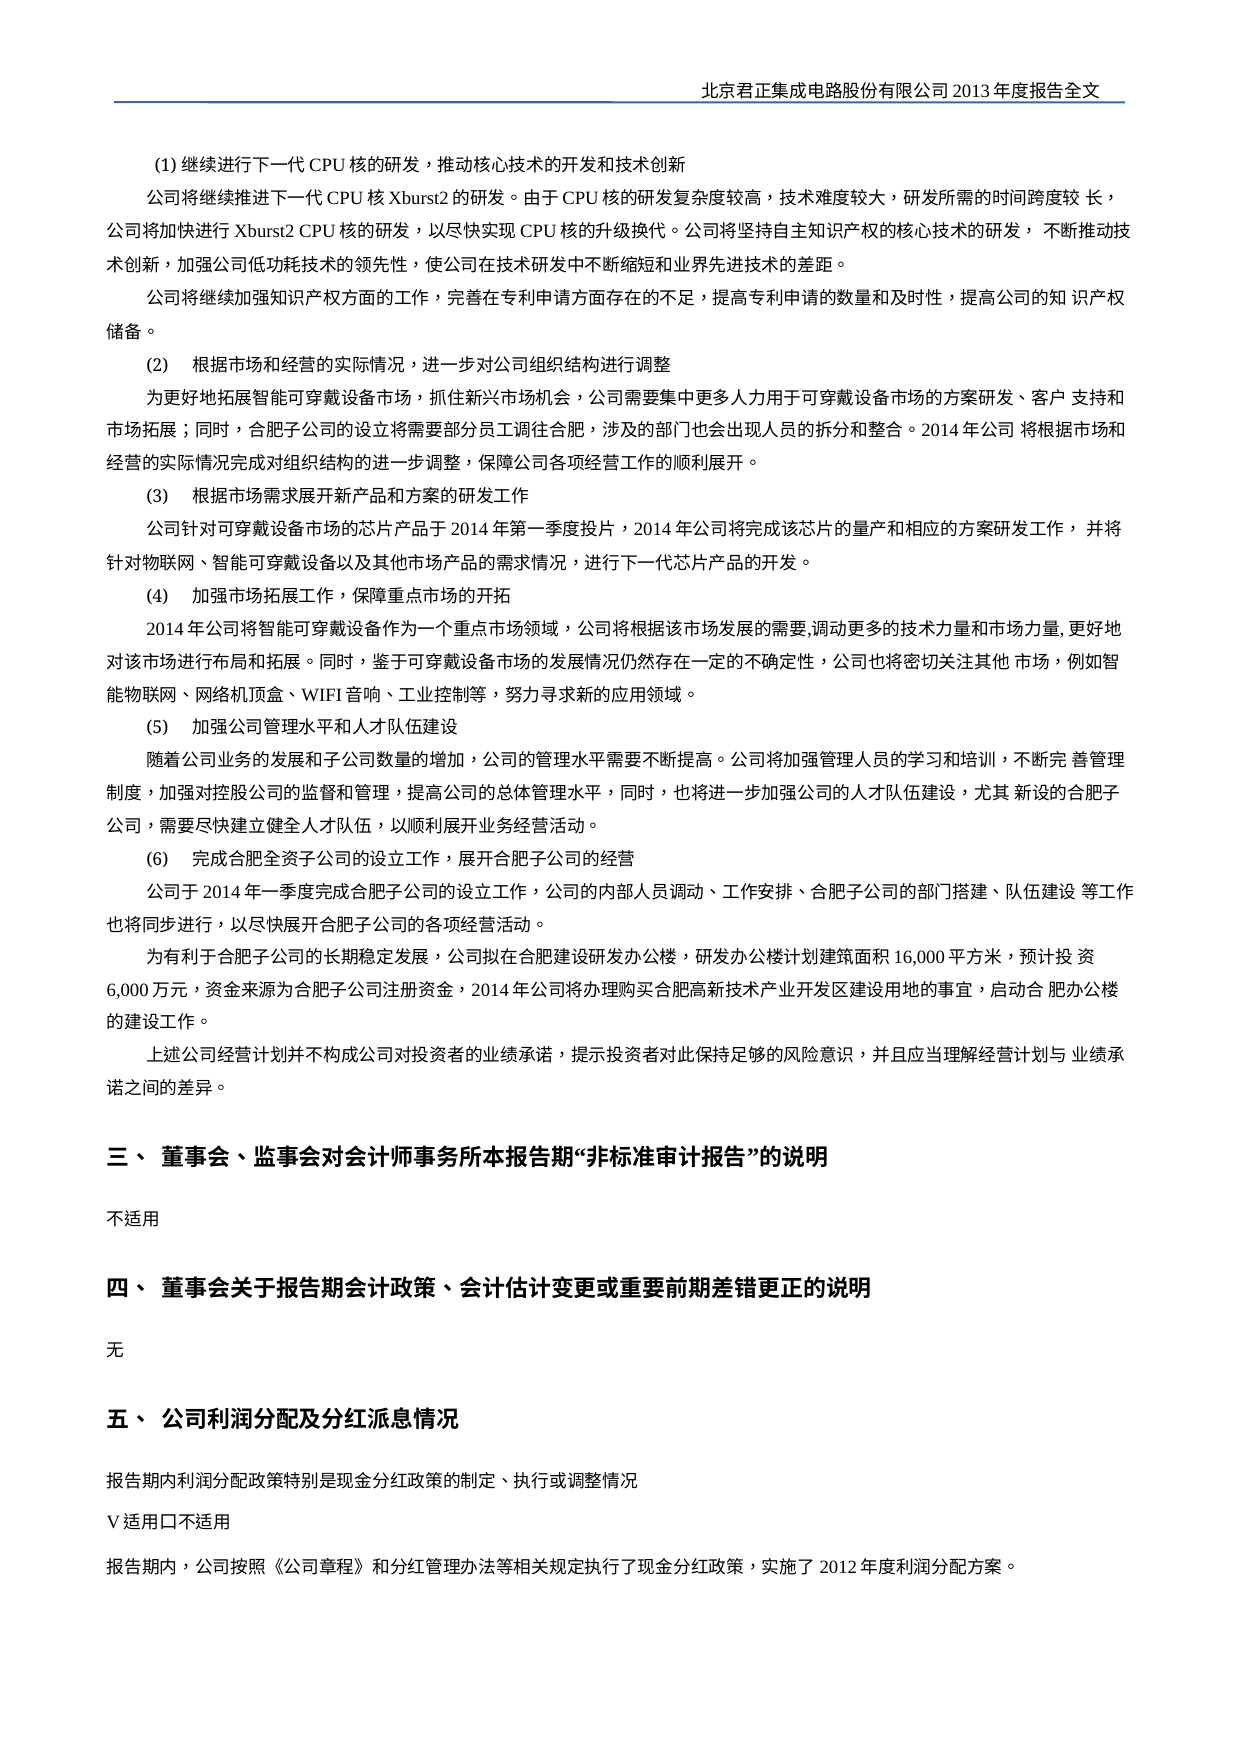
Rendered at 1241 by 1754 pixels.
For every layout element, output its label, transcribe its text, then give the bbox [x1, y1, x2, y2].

text 报告期内利润分配政策特别是现金分红政策的制定、执行或调整情况 [106, 1461, 1134, 1494]
list 加强市场拓展工作，保障重点市场的开拓 [106, 576, 1134, 609]
text V适用口不适用 [106, 1509, 1134, 1534]
text 五、 公司利润分配及分红派息情况 [106, 1403, 1134, 1434]
text 公司针对可穿戴设备市场的芯片产品于2014年第一季度投片，2014年公司将完成该芯片的量产和相应的方案研发工作， 并将针对物联网、智能可穿戴设备以及其他市场产品的需求情况，进行下一代芯片产品的开发。 [106, 509, 1134, 576]
text 公司将继续推进下一代CPU核Xburst2的研发。由于CPU核的研发复杂度较高，技术难度较大，研发所需的时间跨度较 长，公司将加快进行Xburst2 CPU核的研发，以尽快实现CPU核的升级换代。公司将坚持自主知识产权的核心技术的研发， 不断推动技术创新，加强公司低功耗技术的领先性，使公司在技术研发中不断缩短和业界先进技术的差距。 [106, 178, 1134, 278]
text 报告期内，公司按照《公司章程》和分红管理办法等相关规定执行了现金分红政策，实施了 2012年度利润分配方案。 [106, 1547, 1134, 1580]
list 根据市场和经营的实际情况，进一步对公司组织结构进行调整 [106, 345, 1134, 378]
text 为有利于合肥子公司的长期稳定发展，公司拟在合肥建设研发办公楼，研发办公楼计划建筑面积16,000平方米，预计投 资6,000万元，资金来源为合肥子公司注册资金，2014年公司将办理购买合肥高新技术产业开发区建设用地的事宜，启动合 肥办公楼的建设工作。 [106, 938, 1134, 1035]
text 随着公司业务的发展和子公司数量的增加，公司的管理水平需要不断提高。公司将加强管理人员的学习和培训，不断完 善管理制度，加强对控股公司的监督和管理，提高公司的总体管理水平，同时，也将进一步加强公司的人才队伍建设，尤其 新设的合肥子公司，需要尽快建立健全人才队伍，以顺利展开业务经营活动。 [106, 741, 1134, 839]
text 上述公司经营计划并不构成公司对投资者的业绩承诺，提示投资者对此保持足够的风险意识，并且应当理解经营计划与 业绩承诺之间的差异。 [106, 1035, 1134, 1101]
text 三、 董事会、监事会对会计师事务所本报告期“非标准审计报告”的说明 [106, 1141, 1134, 1172]
list 完成合肥全资子公司的设立工作，展开合肥子公司的经营 [106, 839, 1134, 872]
list 加强公司管理水平和人才队伍建设 [106, 708, 1134, 741]
text 公司于2014年一季度完成合肥子公司的设立工作，公司的内部人员调动、工作安排、合肥子公司的部门搭建、队伍建设 等工作也将同步进行，以尽快展开合肥子公司的各项经营活动。 [106, 872, 1134, 938]
text 2014年公司将智能可穿戴设备作为一个重点市场领域，公司将根据该市场发展的需要,调动更多的技术力量和市场力量, 更好地对该市场进行布局和拓展。同时，鉴于可穿戴设备市场的发展情况仍然存在一定的不确定性，公司也将密切关注其他 市场，例如智能物联网、网络机顶盒、WIFI音响、工业控制等，努力寻求新的应用领域。 [106, 609, 1134, 708]
list 根据市场需求展开新产品和方案的研发工作 [106, 476, 1134, 509]
text 公司将继续加强知识产权方面的工作，完善在专利申请方面存在的不足，提高专利申请的数量和及时性，提高公司的知 识产权储备。 [106, 278, 1134, 345]
text 四、 董事会关于报告期会计政策、会计估计变更或重要前期差错更正的说明 [106, 1272, 1134, 1303]
text 无 [106, 1330, 1134, 1363]
text 为更好地拓展智能可穿戴设备市场，抓住新兴市场机会，公司需要集中更多人力用于可穿戴设备市场的方案研发、客户 支持和市场拓展；同时，合肥子公司的设立将需要部分员工调往合肥，涉及的部门也会出现人员的拆分和整合。2014年公司 将根据市场和经营的实际情况完成对组织结构的进一步调整，保障公司各项经营工作的顺利展开。 [106, 378, 1134, 476]
list 继续进行下一代CPU核的研发，推动核心技术的开发和技术创新 [106, 144, 1134, 178]
text 不适用 [106, 1199, 1134, 1232]
